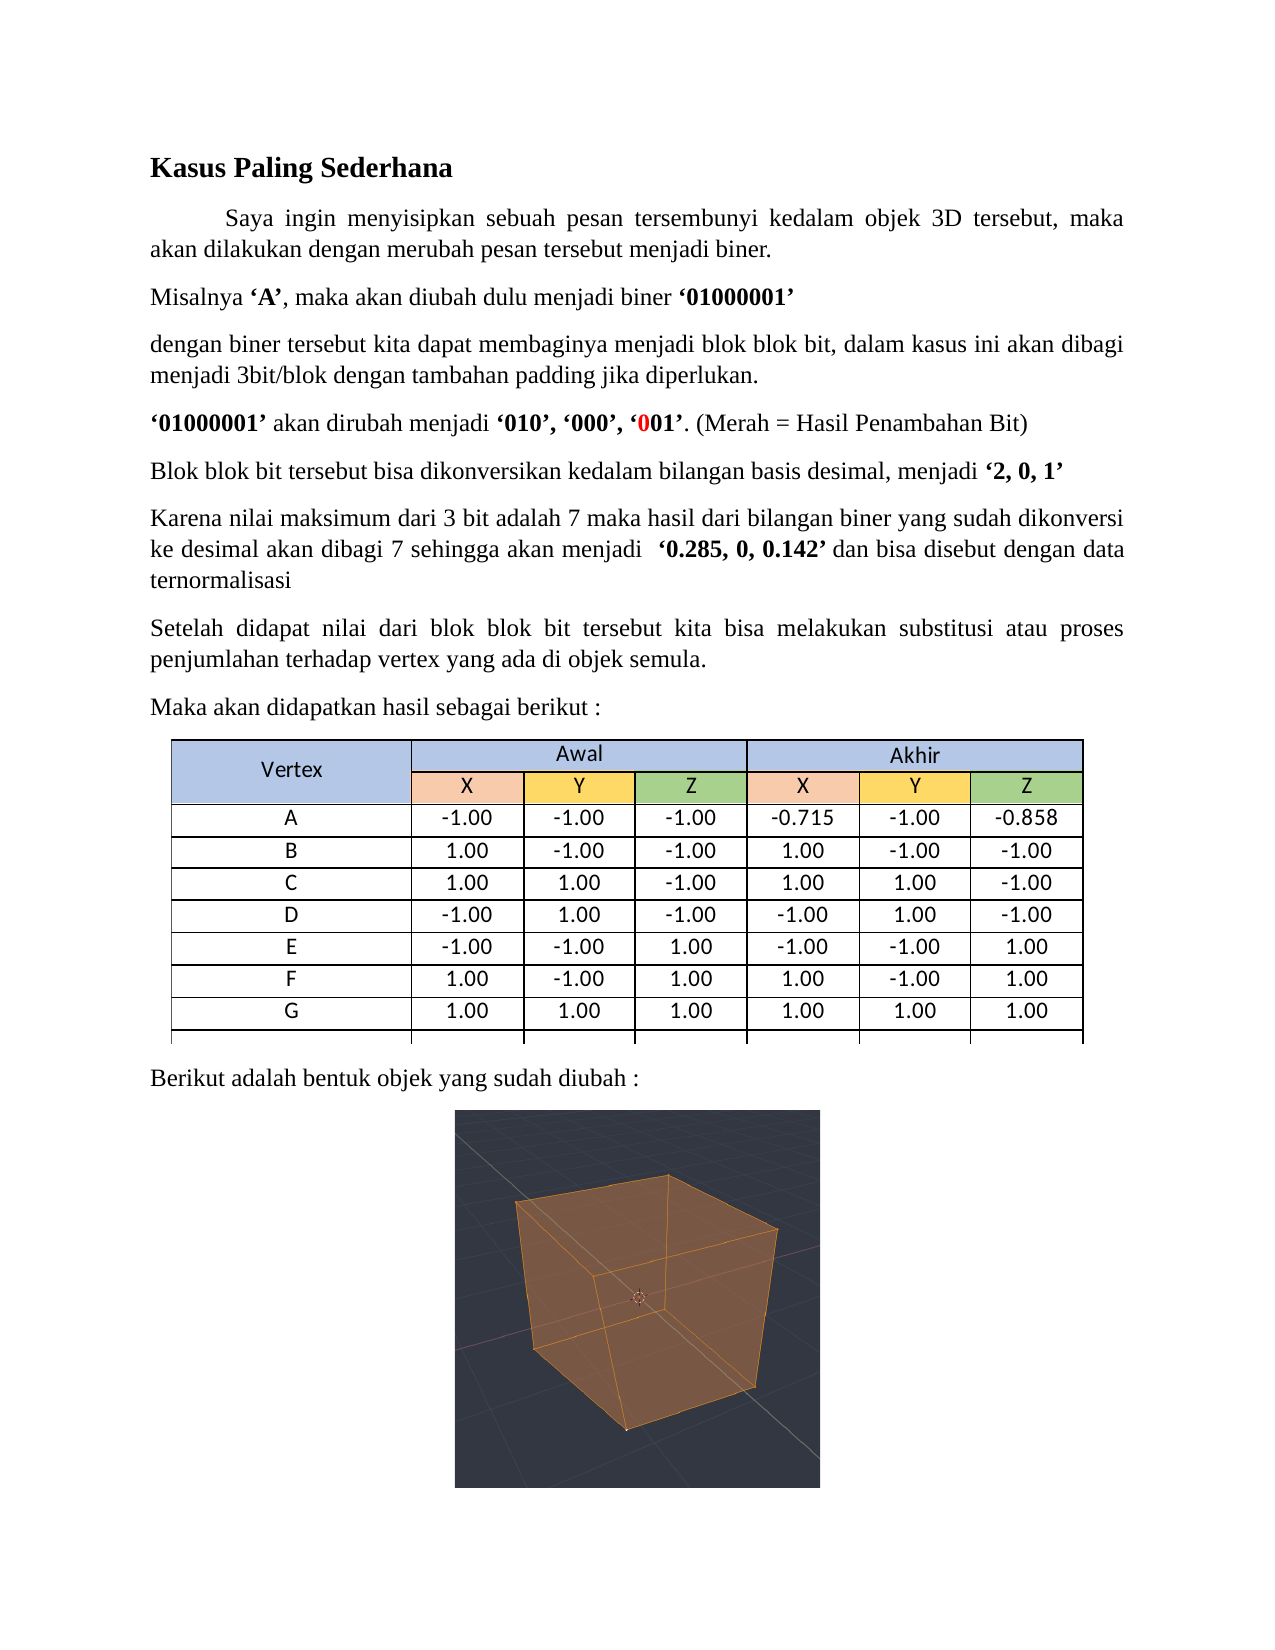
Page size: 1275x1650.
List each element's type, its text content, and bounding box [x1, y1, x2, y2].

text Saya ingin menyisipkan sebuah pesan tersembunyi kedalam objek 3D tersebut, maka akan dilakukan dengan merubah pesan tersebut menjadi biner. [150, 203, 1125, 263]
text Misalnya ‘A’, maka akan diubah dulu menjadi biner ‘01000001’ [150, 282, 1125, 310]
text ‘01000001’ akan dirubah menjadi ‘010’, ‘000’, ‘001’. (Merah = Hasil Penambahan Bit) [150, 408, 1125, 437]
text Setelah didapat nilai dari blok blok bit tersebut kita bisa melakukan substitusi atau proses penjumlahan terhadap vertex yang ada di objek semula. [150, 613, 1125, 673]
picture [454, 1110, 821, 1488]
text Blok blok bit tersebut bisa dikonversikan kedalam bilangan basis desimal, menjadi ‘2, 0, 1’ [150, 456, 1125, 484]
text Berikut adalah bentuk objek yang sudah diubah : [150, 1063, 1125, 1092]
text Maka akan didapatkan hasil sebagai berikut : [150, 692, 1125, 721]
text Karena nilai maksimum dari 3 bit adalah 7 maka hasil dari bilangan biner yang sudah dikonversi ke desimal akan dibagi 7 sehingga akan menjadi ‘0.285, 0, 0.142’ dan bisa disebut dengan data ternormalisasi [150, 503, 1125, 594]
text dengan biner tersebut kita dapat membaginya menjadi blok blok bit, dalam kasus ini akan dibagi menjadi 3bit/blok dengan tambahan padding jika diperlukan. [150, 329, 1125, 389]
text Kasus Paling Sederhana [150, 150, 1125, 183]
